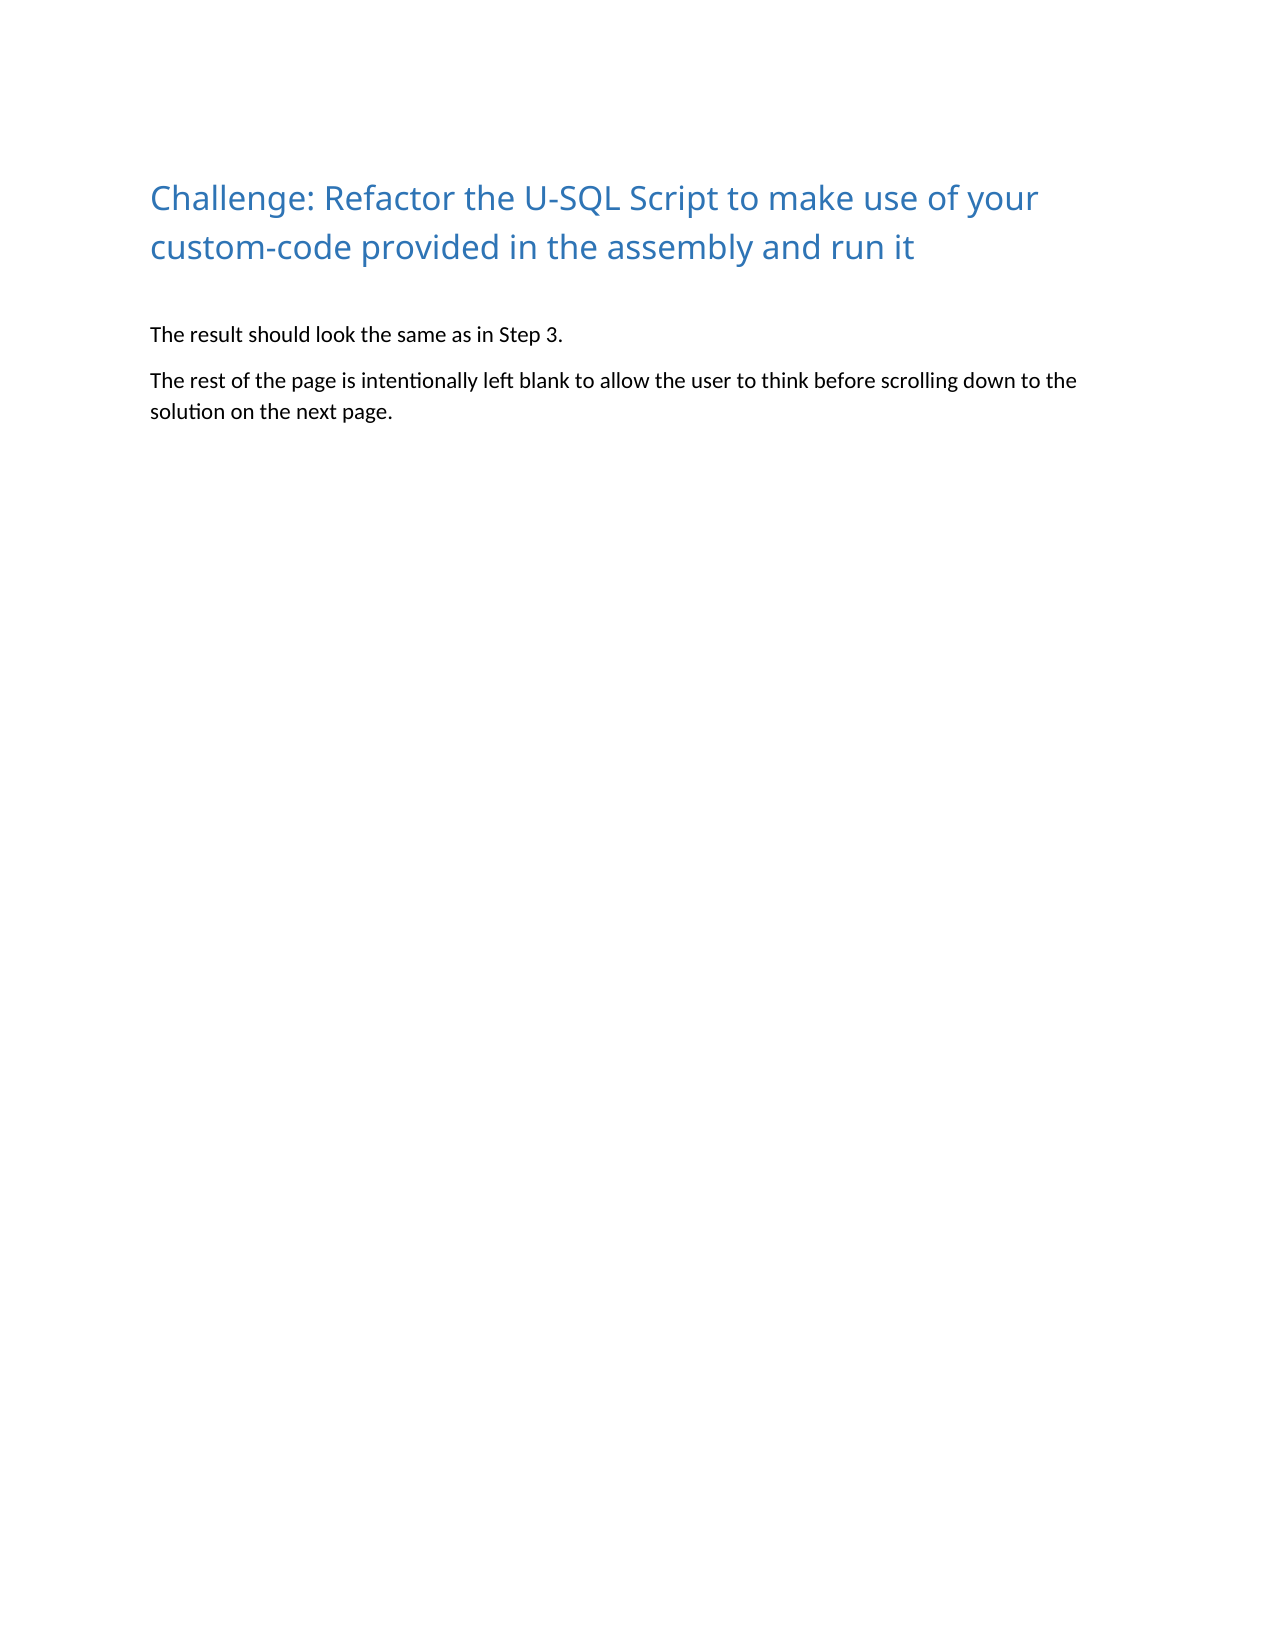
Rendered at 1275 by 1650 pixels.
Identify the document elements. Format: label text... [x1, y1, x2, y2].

text The result should look the same as in Step 3. [150, 320, 1125, 348]
subtitle Challenge: Refactor the U-SQL Script to make use of your custom-code provided in the assembly and run it [150, 175, 1125, 269]
text The rest of the page is intentionally left blank to allow the user to think before scrolling down to the solution on the next page. [150, 367, 1125, 425]
